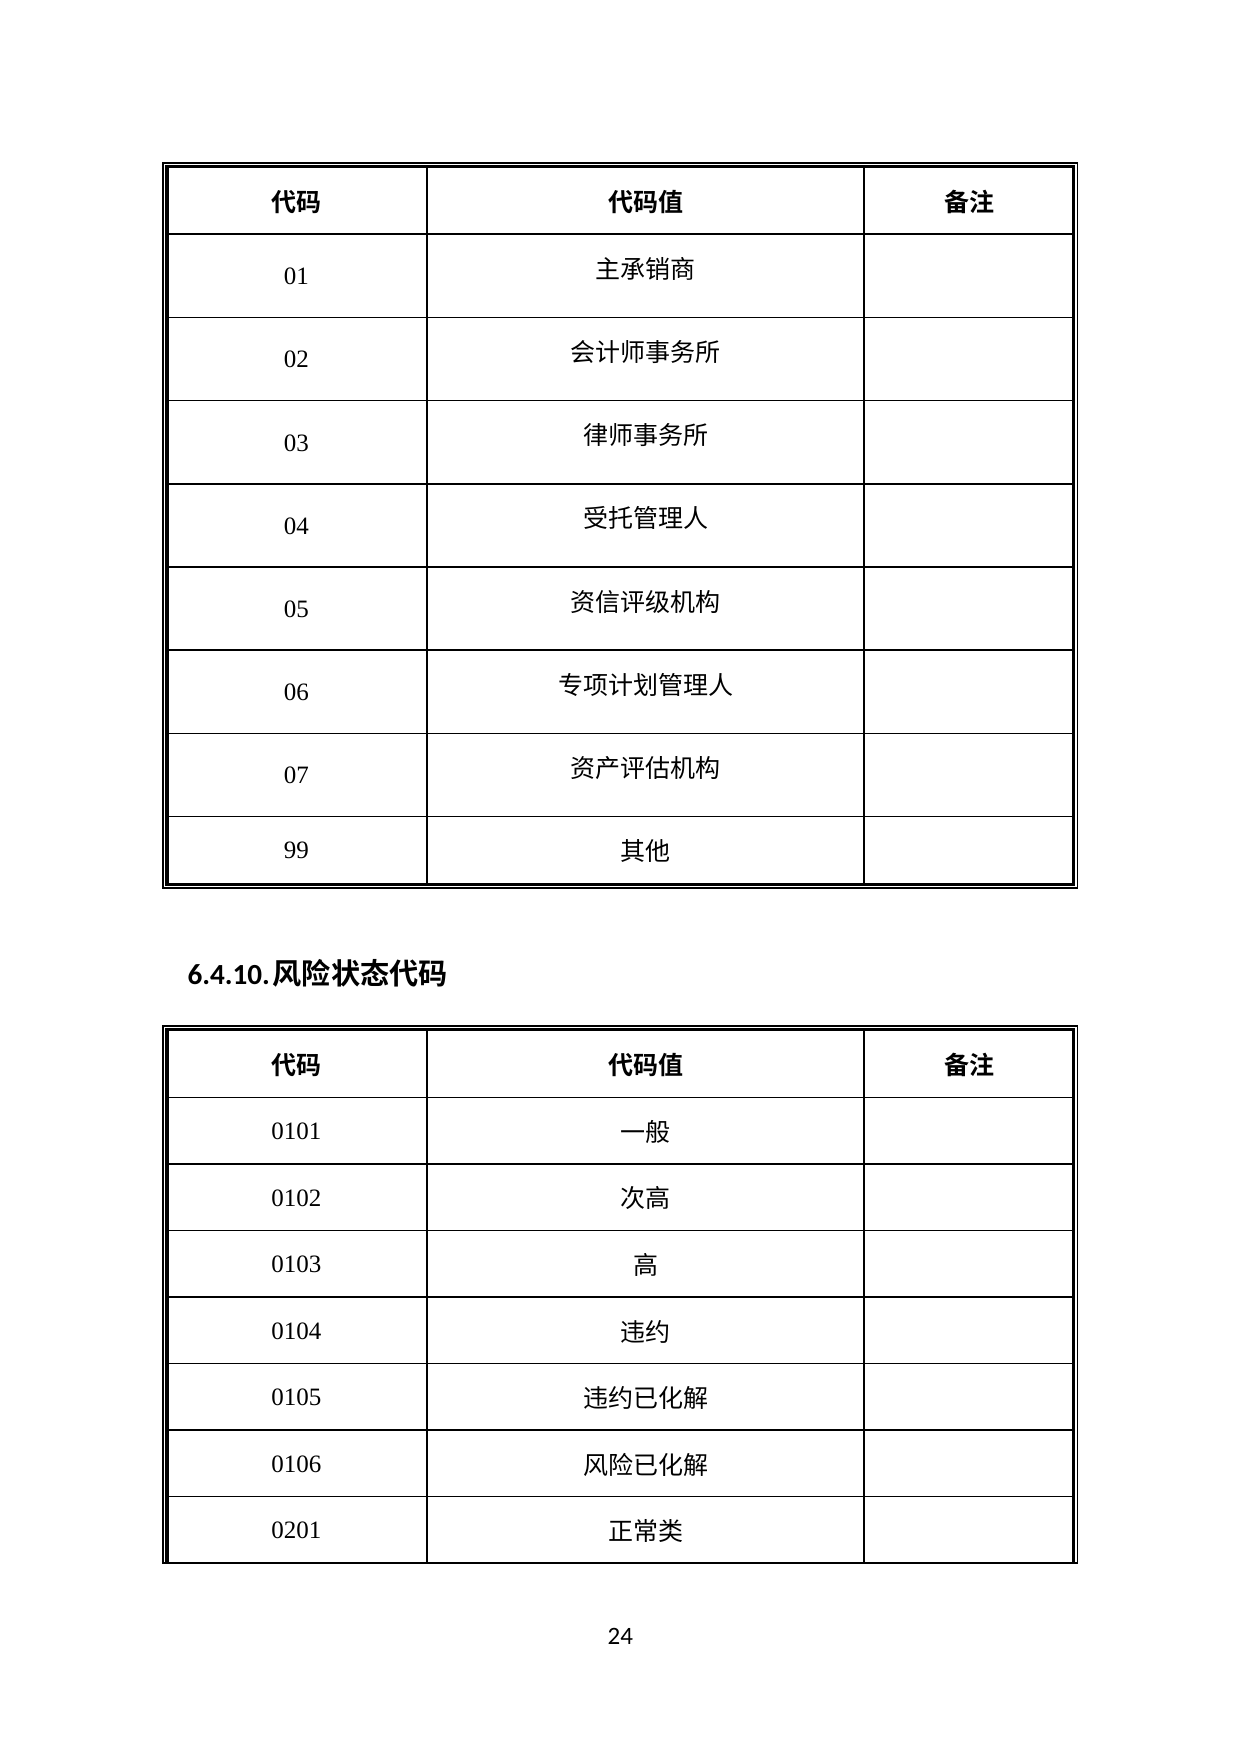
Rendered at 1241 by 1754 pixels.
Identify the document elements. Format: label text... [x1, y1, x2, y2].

table_cell 正常类 [428, 1497, 863, 1562]
table_cell 05 [169, 568, 426, 649]
table_cell 高 [428, 1231, 863, 1296]
table_cell 违约已化解 [428, 1364, 863, 1429]
table_header 代码值 [428, 1031, 863, 1096]
table_cell 0102 [169, 1165, 426, 1229]
table_cell [865, 568, 1072, 649]
table_cell 资产评估机构 [428, 734, 863, 816]
table_cell [865, 1098, 1072, 1163]
subtitle 风险状态代码 [187, 939, 1053, 1004]
table_cell 0101 [169, 1098, 426, 1163]
table_cell 0105 [169, 1364, 426, 1429]
table_cell 会计师事务所 [428, 318, 863, 400]
table_cell [865, 1165, 1072, 1229]
table_header 代码 [169, 168, 426, 233]
table_cell 主承销商 [428, 235, 863, 316]
table_cell 受托管理人 [428, 485, 863, 566]
table_cell 次高 [428, 1165, 863, 1229]
table_cell 0104 [169, 1298, 426, 1363]
table_cell 0106 [169, 1431, 426, 1496]
table_cell 专项计划管理人 [428, 651, 863, 733]
table_cell [865, 1364, 1072, 1429]
table_cell 风险已化解 [428, 1431, 863, 1496]
table_cell 其他 [428, 817, 863, 882]
table_cell [865, 1298, 1072, 1363]
table_cell [865, 734, 1072, 816]
table_cell 0201 [169, 1497, 426, 1562]
table_cell 律师事务所 [428, 401, 863, 483]
table_cell 06 [169, 651, 426, 733]
table_cell [865, 1497, 1072, 1562]
table_header 备注 [865, 1031, 1072, 1096]
table_cell 违约 [428, 1298, 863, 1363]
table_cell [865, 1431, 1072, 1496]
table_cell 99 [169, 817, 426, 882]
table_header 备注 [865, 168, 1072, 233]
table_cell [865, 1231, 1072, 1296]
table_cell [865, 401, 1072, 483]
table_cell 02 [169, 318, 426, 400]
table_cell 04 [169, 485, 426, 566]
table_cell [865, 318, 1072, 400]
table_header 代码值 [428, 168, 863, 233]
table_cell 一般 [428, 1098, 863, 1163]
table_cell 01 [169, 235, 426, 316]
table_cell 0103 [169, 1231, 426, 1296]
table_cell 07 [169, 734, 426, 816]
table_cell [865, 485, 1072, 566]
table_header 代码 [169, 1031, 426, 1096]
table_cell [865, 651, 1072, 733]
table_cell [865, 235, 1072, 316]
table_cell 03 [169, 401, 426, 483]
table_cell [865, 817, 1072, 882]
table_cell 资信评级机构 [428, 568, 863, 649]
